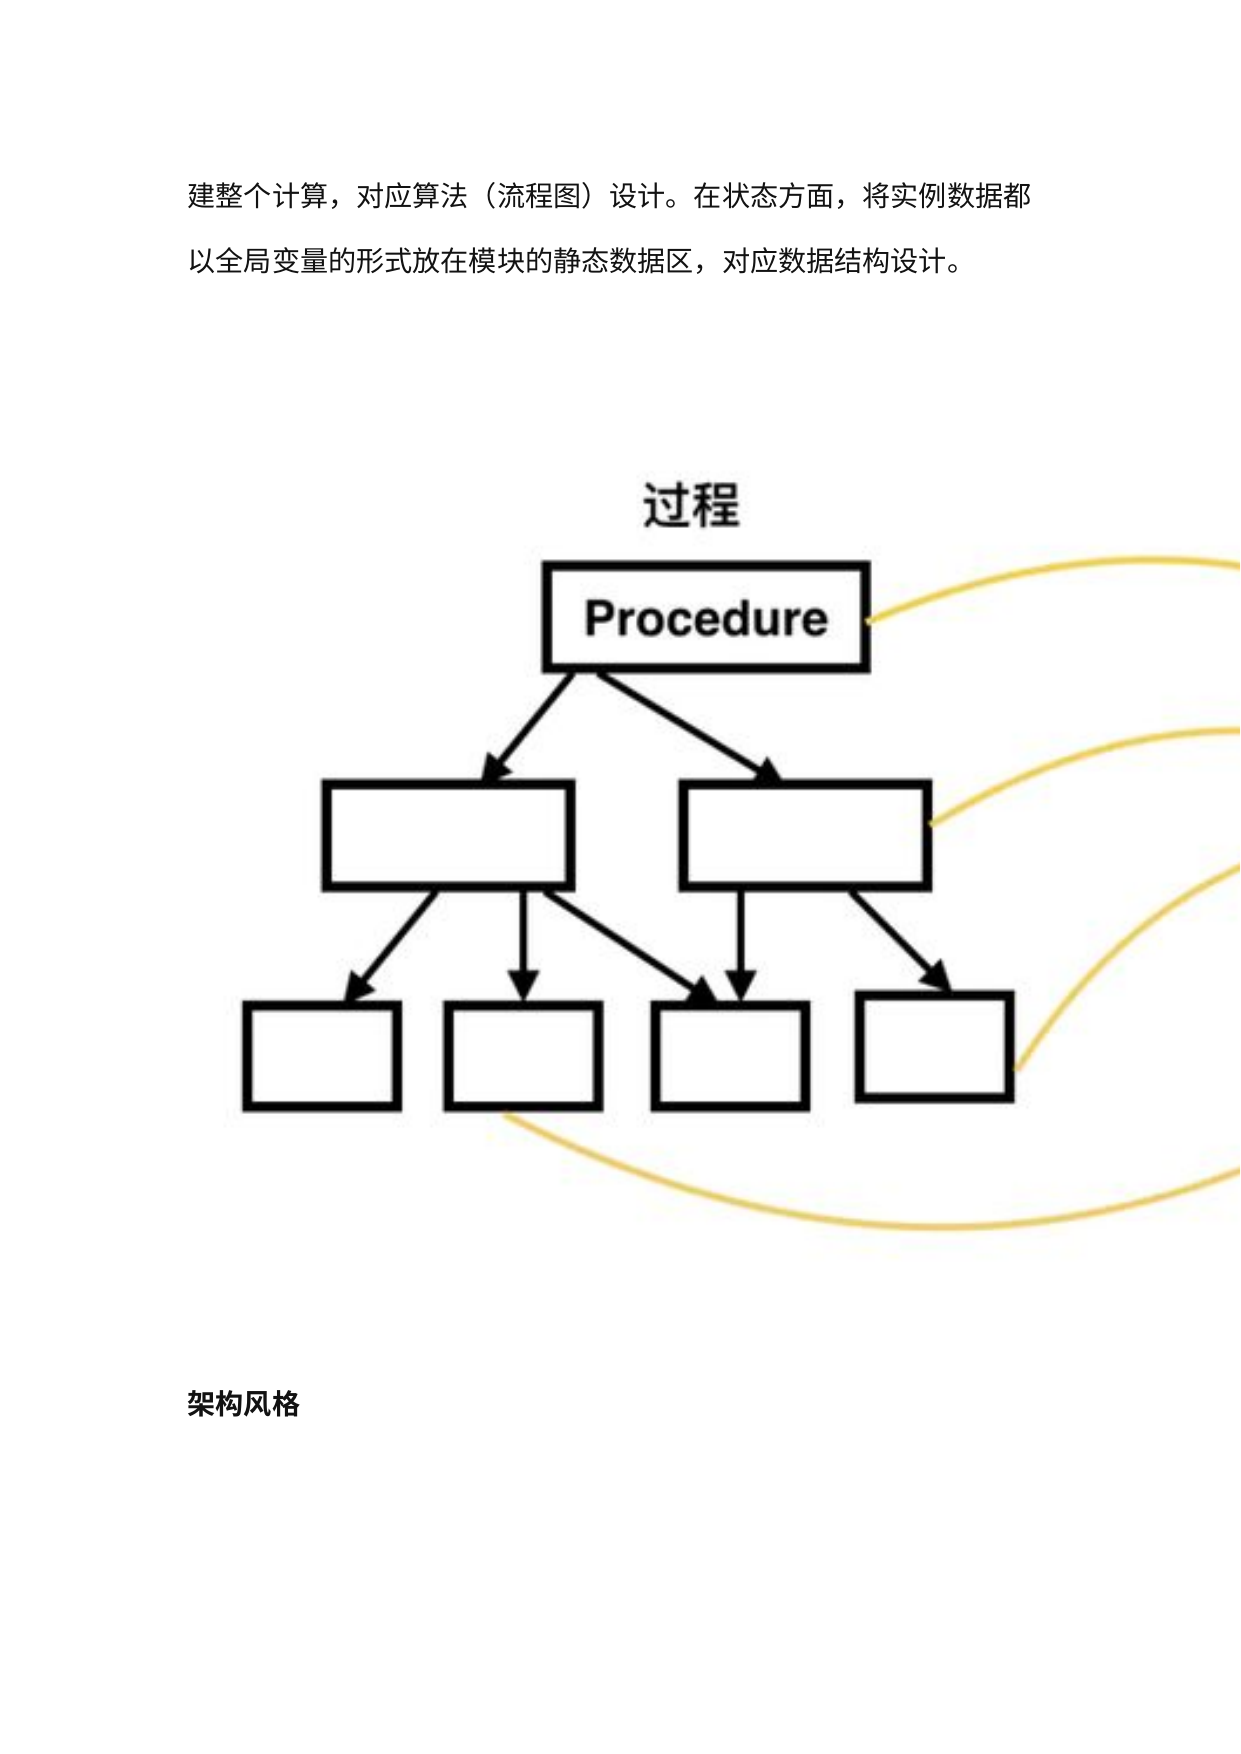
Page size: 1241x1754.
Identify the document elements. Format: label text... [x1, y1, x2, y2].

text 架构风格 [187, 1369, 1053, 1434]
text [187, 162, 1053, 292]
picture [187, 359, 1241, 1271]
